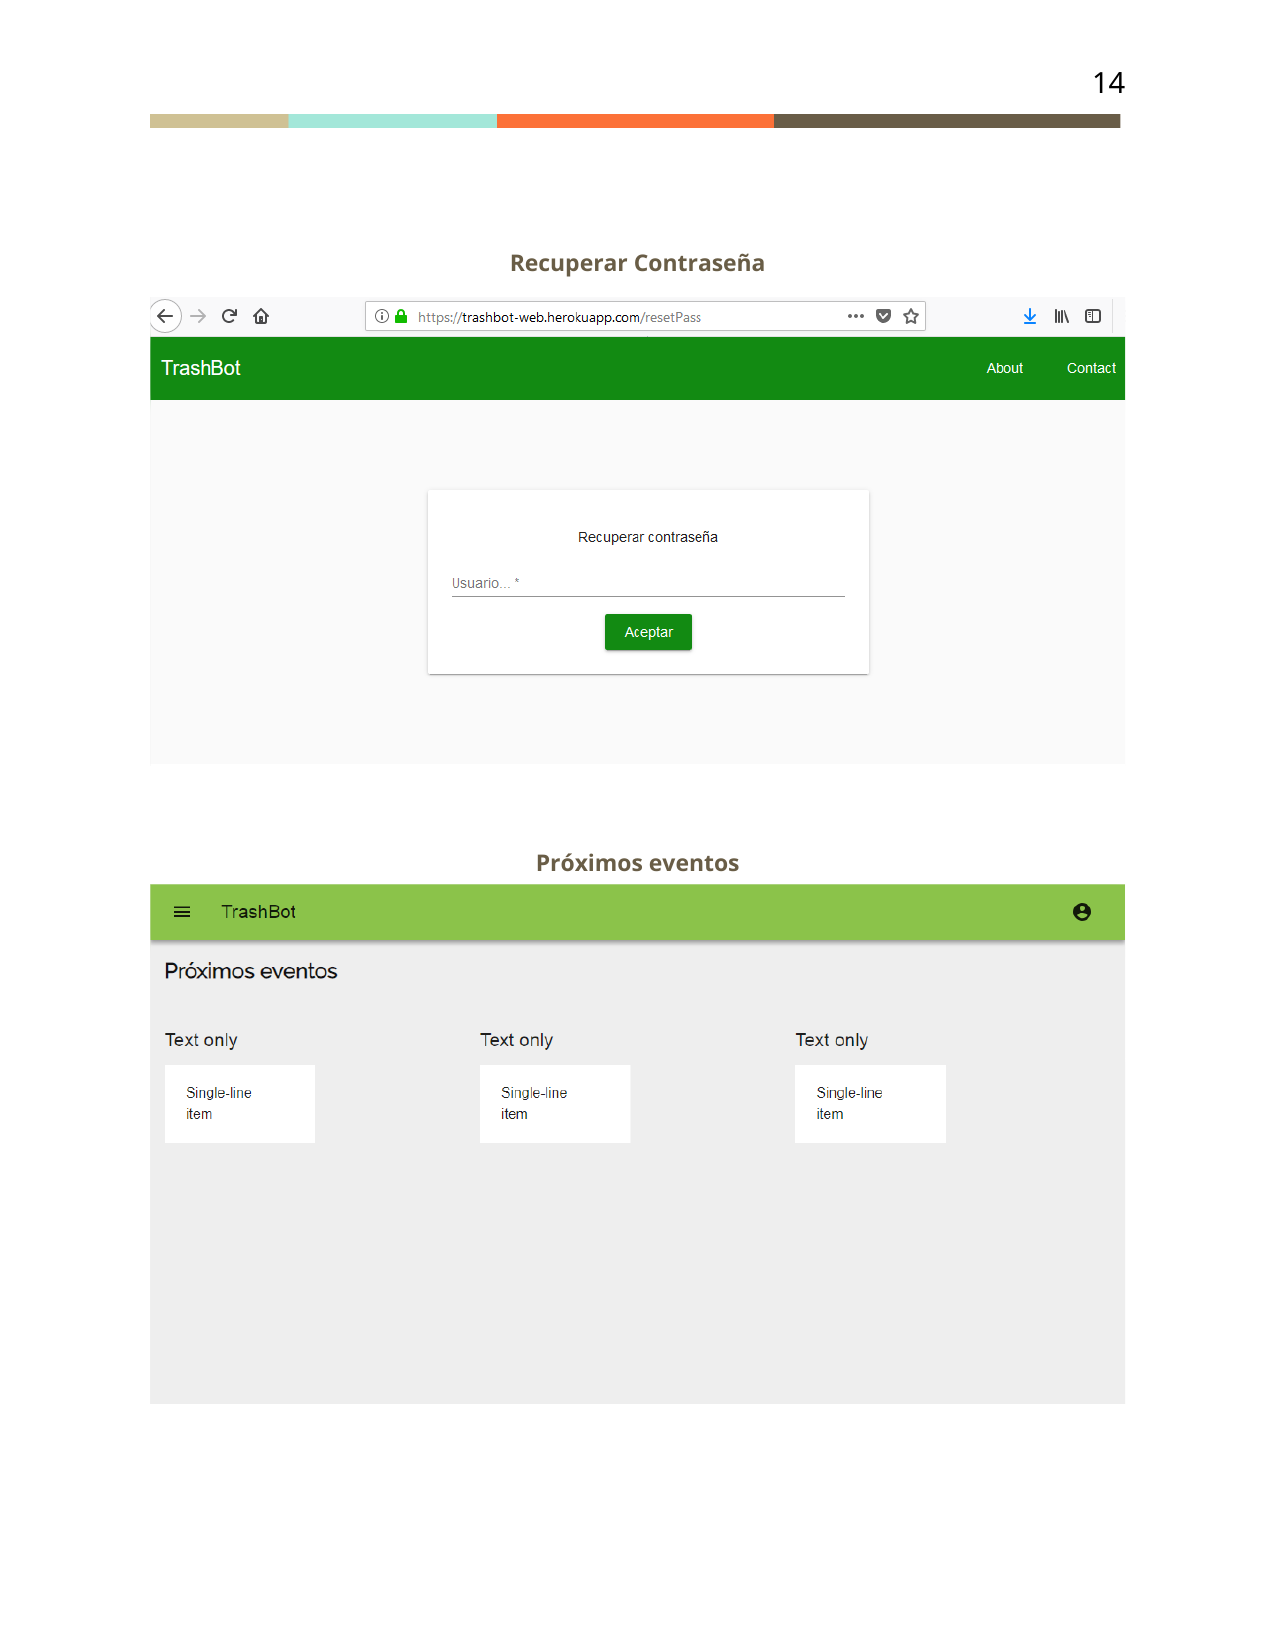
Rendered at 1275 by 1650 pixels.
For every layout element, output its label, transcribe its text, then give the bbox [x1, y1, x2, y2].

text Recuperar Contraseña [150, 247, 1125, 278]
text Próximos eventos [150, 847, 1125, 878]
picture [150, 297, 1125, 766]
picture [150, 884, 1125, 1404]
picture [150, 114, 1121, 128]
